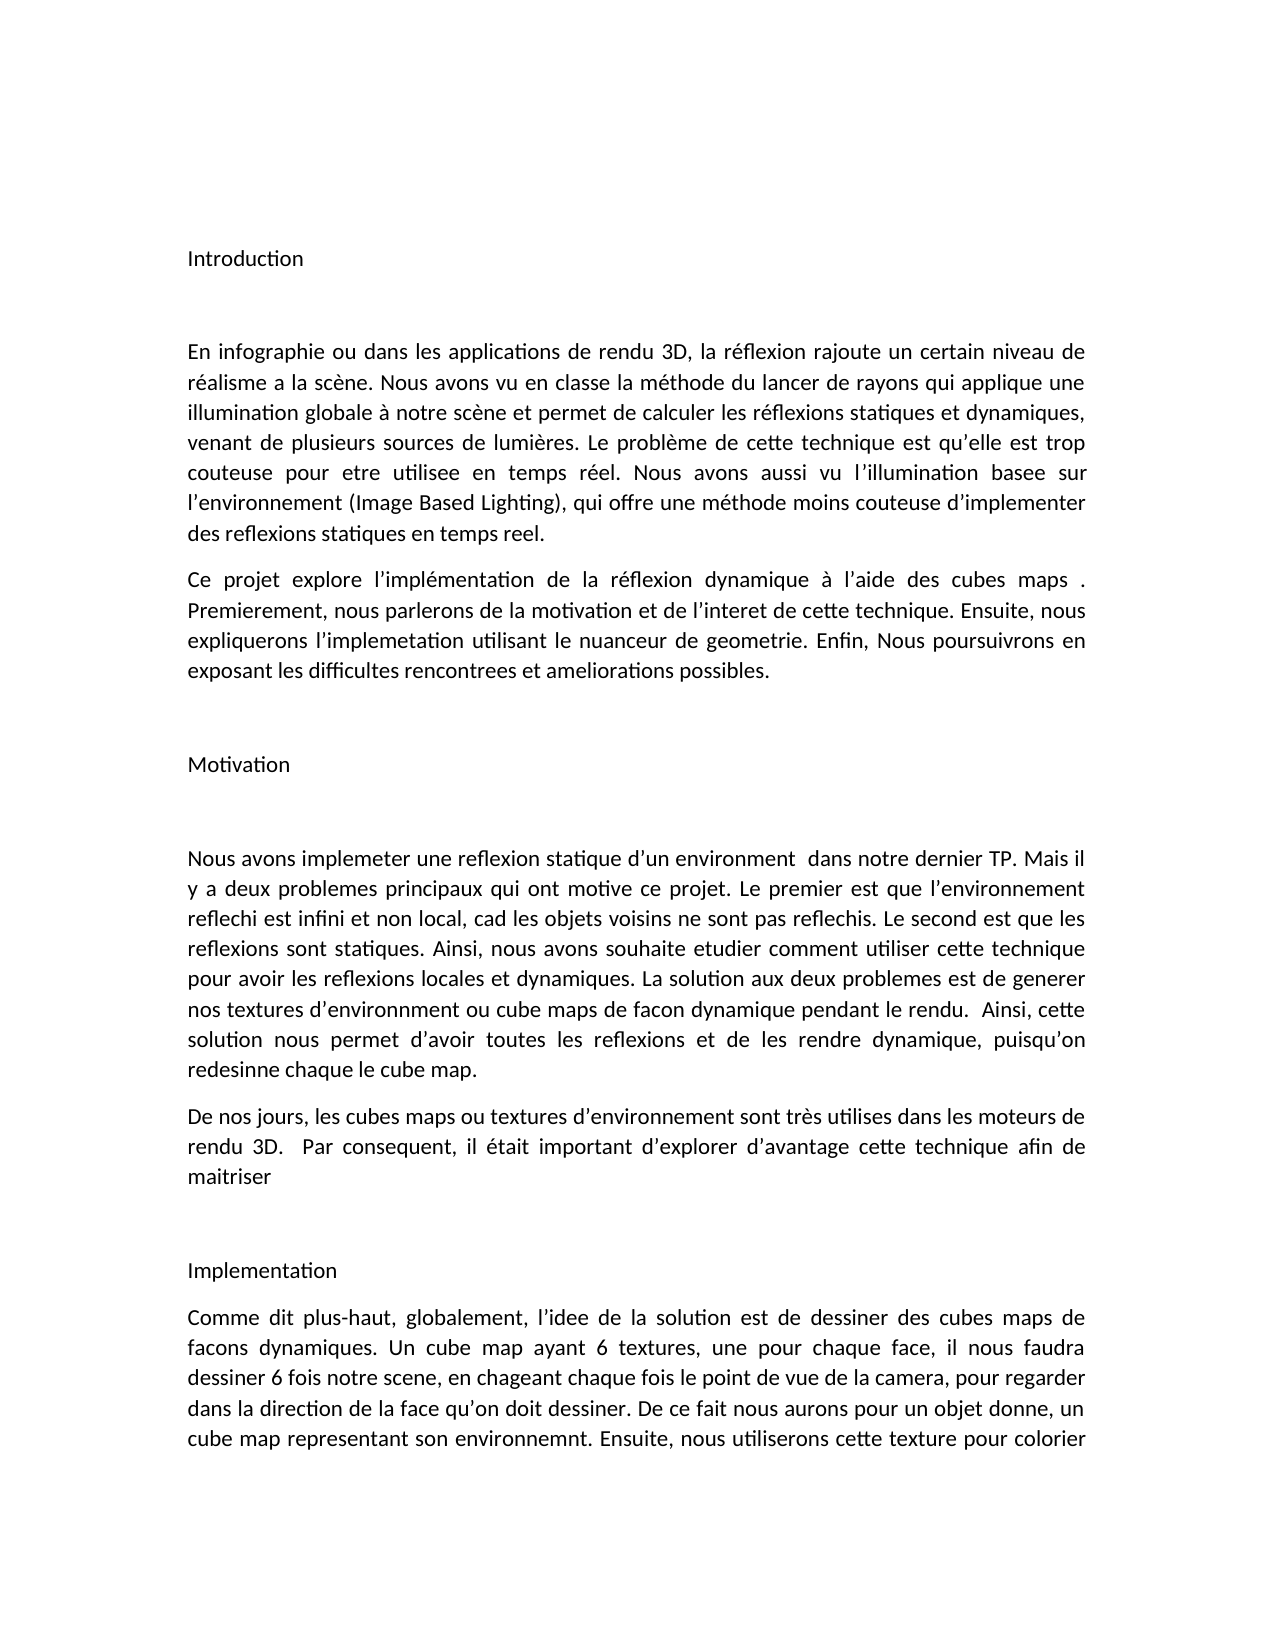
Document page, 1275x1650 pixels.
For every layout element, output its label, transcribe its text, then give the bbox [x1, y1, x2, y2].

text Motivation [187, 750, 1087, 778]
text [187, 1303, 1087, 1452]
text De nos jours, les cubes maps ou textures d’environnement sont très utilises dans les moteurs de rendu 3D. Par consequent, il était important d’explorer d’avantage cette technique afin de maitriser [187, 1102, 1087, 1191]
text Implementation [187, 1256, 1087, 1284]
text En infographie ou dans les applications de rendu 3D, la réflexion rajoute un certain niveau de réalisme a la scène. Nous avons vu en classe la méthode du lancer de rayons qui applique une illumination globale à notre scène et permet de calculer les réflexions statiques et dynamiques, venant de plusieurs sources de lumières. Le problème de cette technique est qu’elle est trop couteuse pour etre utilisee en temps réel. Nous avons aussi vu l’illumination basee sur l’environnement (Image Based Lighting), qui offre une méthode moins couteuse d’implementer des reflexions statiques en temps reel. [187, 337, 1087, 547]
text Introduction [187, 244, 1087, 272]
text Ce projet explore l’implémentation de la réflexion dynamique à l’aide des cubes maps . Premierement, nous parlerons de la motivation et de l’interet de cette technique. Ensuite, nous expliquerons l’implemetation utilisant le nuanceur de geometrie. Enfin, Nous poursuivrons en exposant les difficultes rencontrees et ameliorations possibles. [187, 566, 1087, 684]
text Nous avons implemeter une reflexion statique d’un environment dans notre dernier TP. Mais il y a deux problemes principaux qui ont motive ce projet. Le premier est que l’environnement reflechi est infini et non local, cad les objets voisins ne sont pas reflechis. Le second est que les reflexions sont statiques. Ainsi, nous avons souhaite etudier comment utiliser cette technique pour avoir les reflexions locales et dynamiques. La solution aux deux problemes est de generer nos textures d’environnment ou cube maps de facon dynamique pendant le rendu. Ainsi, cette solution nous permet d’avoir toutes les reflexions et de les rendre dynamique, puisqu’on redesinne chaque le cube map. [187, 844, 1087, 1083]
